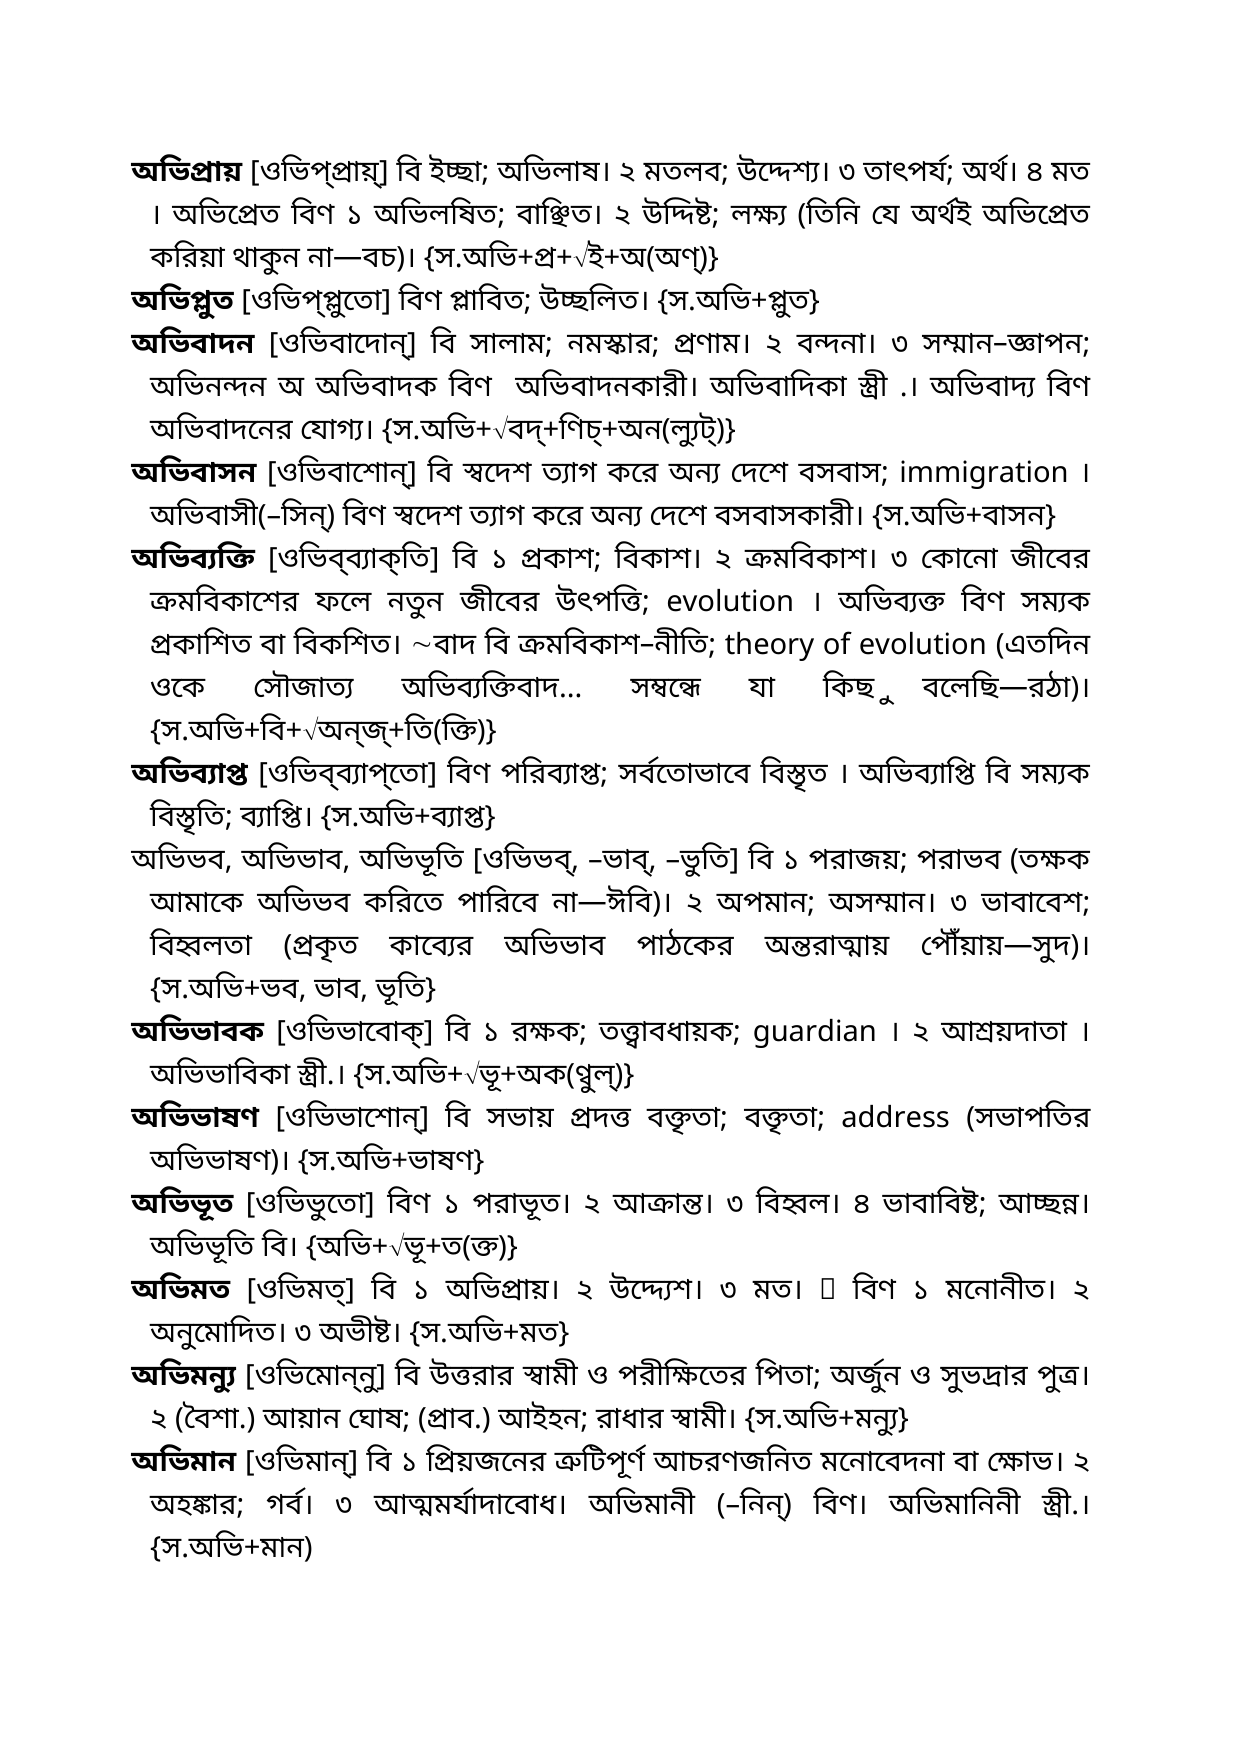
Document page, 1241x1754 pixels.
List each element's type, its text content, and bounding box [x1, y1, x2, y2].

text অভিভাষণ [ওভিভাশোন্] বি সভায় প্রদত্ত বক্তৃতা; বক্তৃতা; address (সভাপতির অভিভাষণ)। {স.অভি+ভাষণ} [131, 1096, 1090, 1182]
text অভিভব, অভিভাব, অভিভূতি [ওভিভব্, –ভাব্, –ভুতি] বি ১ পরাজয়; পরাভব (তক্ষক আমাকে অভিভব করিতে পারিবে না—ঈবি)। ২ অপমান; অসম্মান। ৩ ভাবাবেশ; বিহ্বলতা (প্রকৃত কাব্যের অভিভাব পাঠকের অন্তরাত্মায় পৌঁয়ায়—সুদ)। {স.অভি+ভব, ভাব, ভূতি} [131, 838, 1090, 1010]
text অভিমন্যু [ওভিমোন্‌নু] বি উত্তরার স্বামী ও পরীক্ষিতের পিতা; অর্জুন ও সুভদ্রার পুত্র। ২ (বৈশা.) আয়ান ঘোষ; (প্রাব.) আইহন; রাধার স্বামী। {স.অভি+মন্যু} [131, 1354, 1090, 1441]
text অভিপ্লুত [ওভিপ্‌প্লুতো] বিণ প্লাবিত; উচ্ছলিত। {স.অভি+প্লুত} [131, 279, 1090, 322]
text অভিবাসন [ওভিবাশোন্] বি স্বদেশ ত্যাগ করে অন্য দেশে বসবাস; immigration । অভিবাসী(–সিন্) বিণ স্বদেশ ত্যাগ করে অন্য দেশে বসবাসকারী। {স.অভি+বাসন} [131, 451, 1090, 537]
text অভিব্যাপ্ত [ওভিব্‌ব্যাপ্‌তো] বিণ পরিব্যাপ্ত; সর্বতোভাবে বিস্তৃত । অভিব্যাপ্তি বি সম্যক বিস্তৃতি; ব্যাপ্তি। {স.অভি+ব্যাপ্ত} [131, 752, 1090, 838]
text অভিব্যক্তি [ওভিব্‌ব্যাক্‌তি] বি ১ প্রকাশ; বিকাশ। ২ ক্রমবিকাশ। ৩ কোনো জীবের ক্রমবিকাশের ফলে নতুন জীবের উৎপত্তি; evolution । অভিব্যক্ত বিণ সম্যক প্রকাশিত বা বিকশিত। বাদ বি ক্রমবিকাশ–নীতি; theory of evolution (এতদিন ওকে সৌজাত্য অভিব্যক্তিবাদ... সম্বন্ধে যা কিছু বলেছি—রঠা)। {স.অভি+বি+অন্‌জ্+তি(ক্তি)} [131, 537, 1090, 752]
text অভিভাবক [ওভিভাবোক্] বি ১ রক্ষক; তত্ত্বাবধায়ক; guardian । ২ আশ্রয়দাতা । অভিভাবিকা স্ত্রী.। {স.অভি+ভূ+অক(ণ্বুল্)} [131, 1010, 1090, 1096]
text অভিভূত [ওভিভুতো] বিণ ১ পরাভূত। ২ আক্রান্ত। ৩ বিহ্বল। ৪ ভাবাবিষ্ট; আচ্ছন্ন। অভিভূতি বি। {অভি+ভূ+ত(ক্ত)} [131, 1182, 1090, 1268]
text অভিবাদন [ওভিবাদোন্] বি সালাম; নমস্কার; প্রণাম। ২ বন্দনা। ৩ সম্মান–জ্ঞাপন; অভিনন্দন অ অভিবাদক বিণ অভিবাদনকারী। অভিবাদিকা স্ত্রী .। অভিবাদ্য বিণ অভিবাদনের যোগ্য। {স.অভি+বদ্+ণিচ্+অন(ল্যুট্)} [131, 322, 1090, 451]
text অভিমান [ওভিমান্] বি ১ প্রিয়জনের ত্রুটিপূর্ণ আচরণজনিত মনোবেদনা বা ক্ষোভ। ২ অহঙ্কার; গর্ব। ৩ আত্মমর্যাদাবোধ। অভিমানী (–নিন্) বিণ। অভিমানিনী স্ত্রী.। {স.অভি+মান) [131, 1441, 1090, 1570]
text অভিপ্রায় [ওভিপ্‌প্রায়্] বি ইচ্ছা; অভিলাষ। ২ মতলব; উদ্দেশ্য। ৩ তাৎপর্য; অর্থ। ৪ মত । অভিপ্রেত বিণ ১ অভিলষিত; বাঞ্ছিত। ২ উদ্দিষ্ট; লক্ষ্য (তিনি যে অর্থই অভিপ্রেত করিয়া থাকুন না—বচ)। {স.অভি+প্র+ই+অ(অণ্)} [131, 150, 1090, 279]
text অভিমত [ওভিমত্] বি ১ অভিপ্রায়। ২ উদ্দ্যেশ। ৩ মত। বিণ ১ মনোনীত। ২ অনুমোদিত। ৩ অভীষ্ট। {স.অভি+মত} [131, 1268, 1090, 1354]
